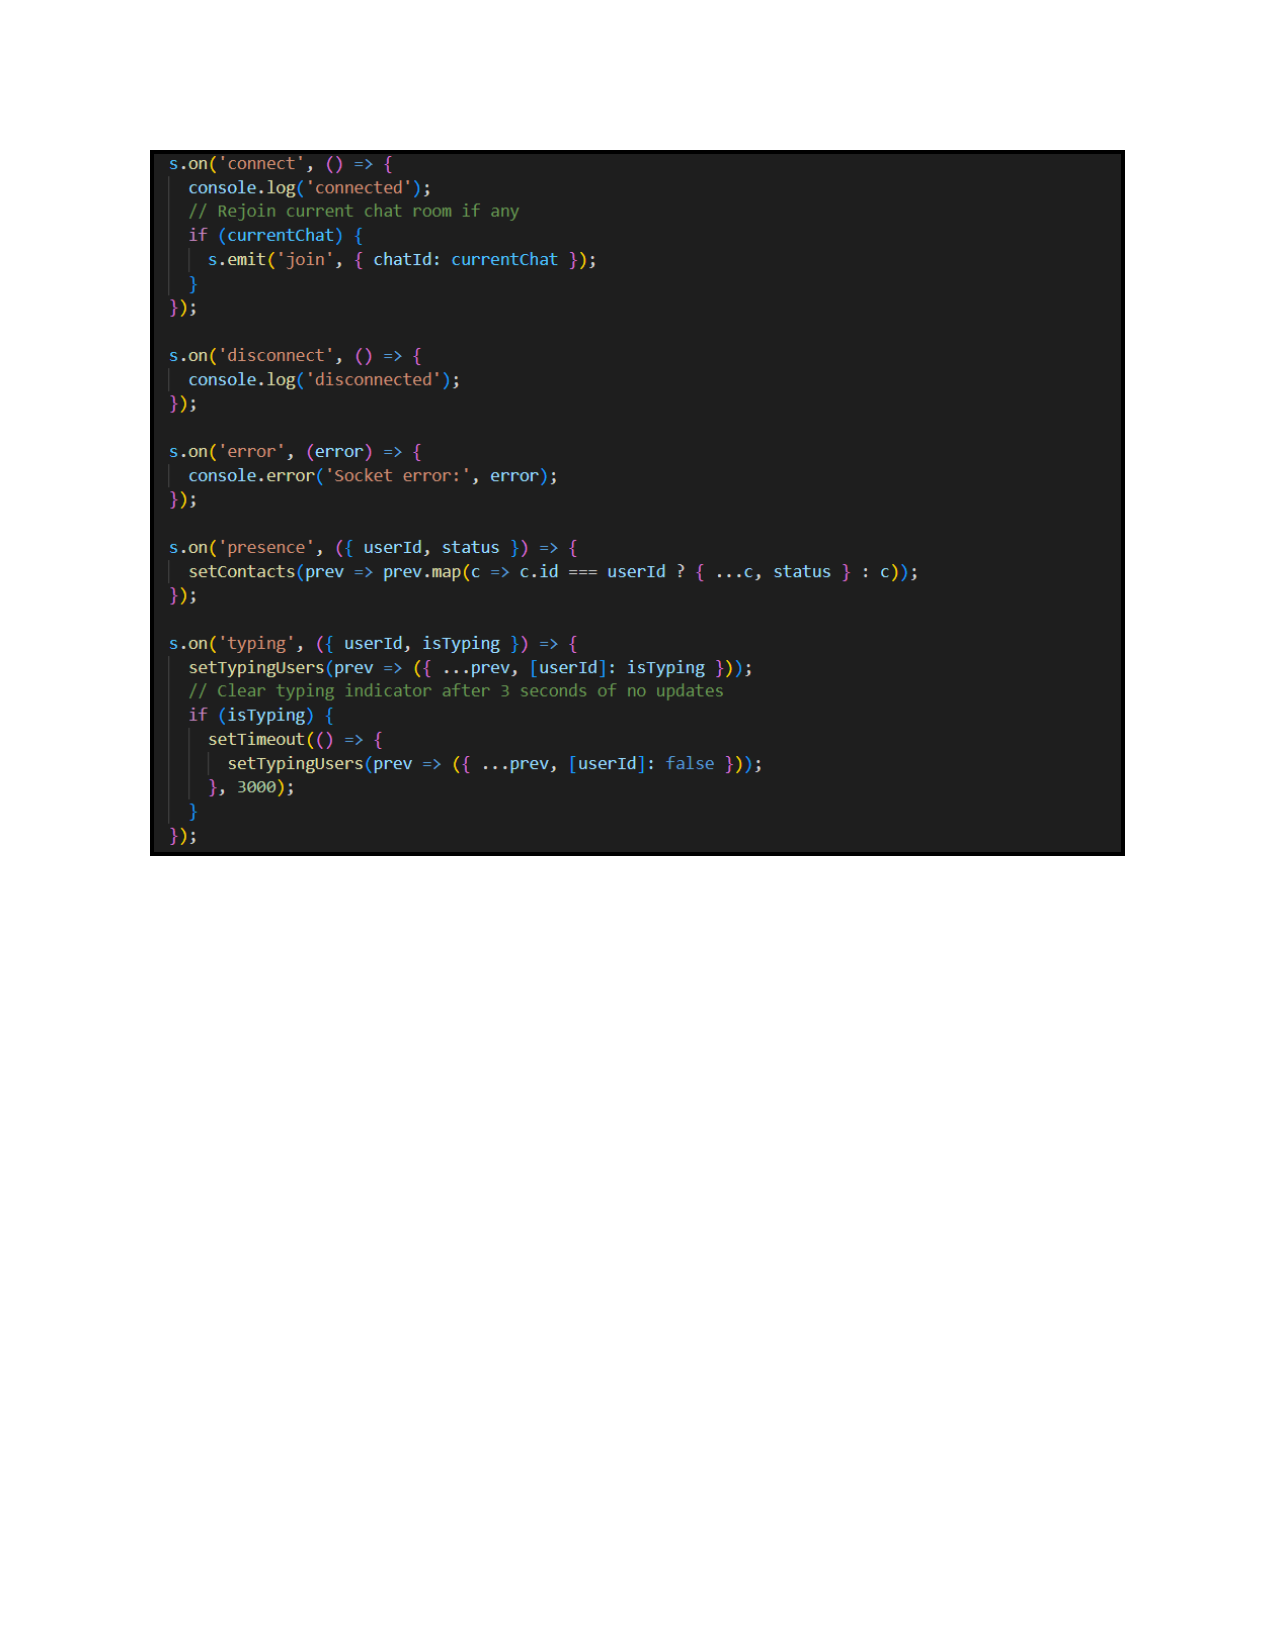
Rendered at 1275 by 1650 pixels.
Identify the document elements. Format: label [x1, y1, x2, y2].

picture [154, 154, 1121, 852]
